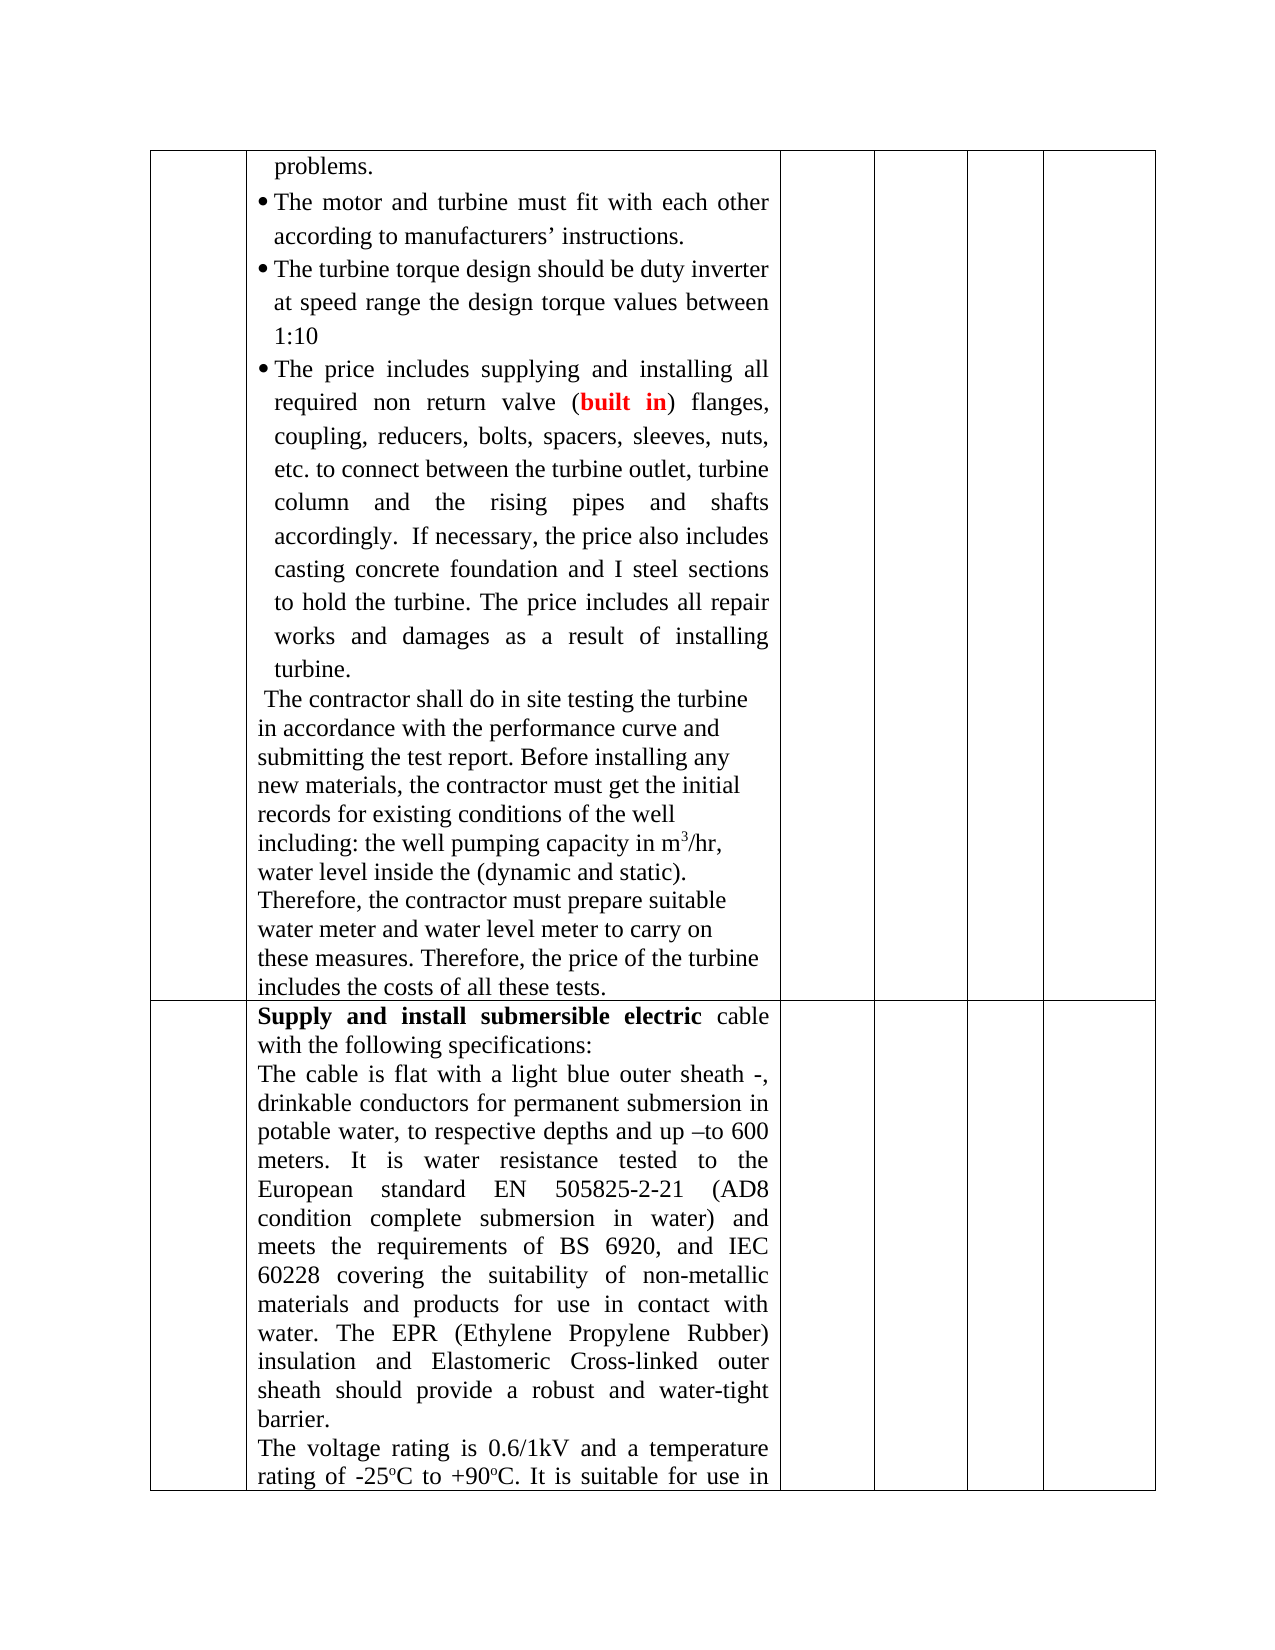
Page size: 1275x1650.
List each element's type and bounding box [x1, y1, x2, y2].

table_cell [1044, 1001, 1155, 1490]
table_cell [247, 1001, 780, 1490]
table_cell [151, 151, 246, 1000]
table_cell [968, 151, 1043, 1000]
table_cell [247, 151, 780, 1000]
table_cell [151, 1001, 246, 1490]
table_cell [781, 151, 874, 1000]
table_cell [1044, 151, 1155, 1000]
table_cell [875, 1001, 967, 1490]
table_cell [875, 151, 967, 1000]
table_cell [781, 1001, 874, 1490]
table_cell [968, 1001, 1043, 1490]
